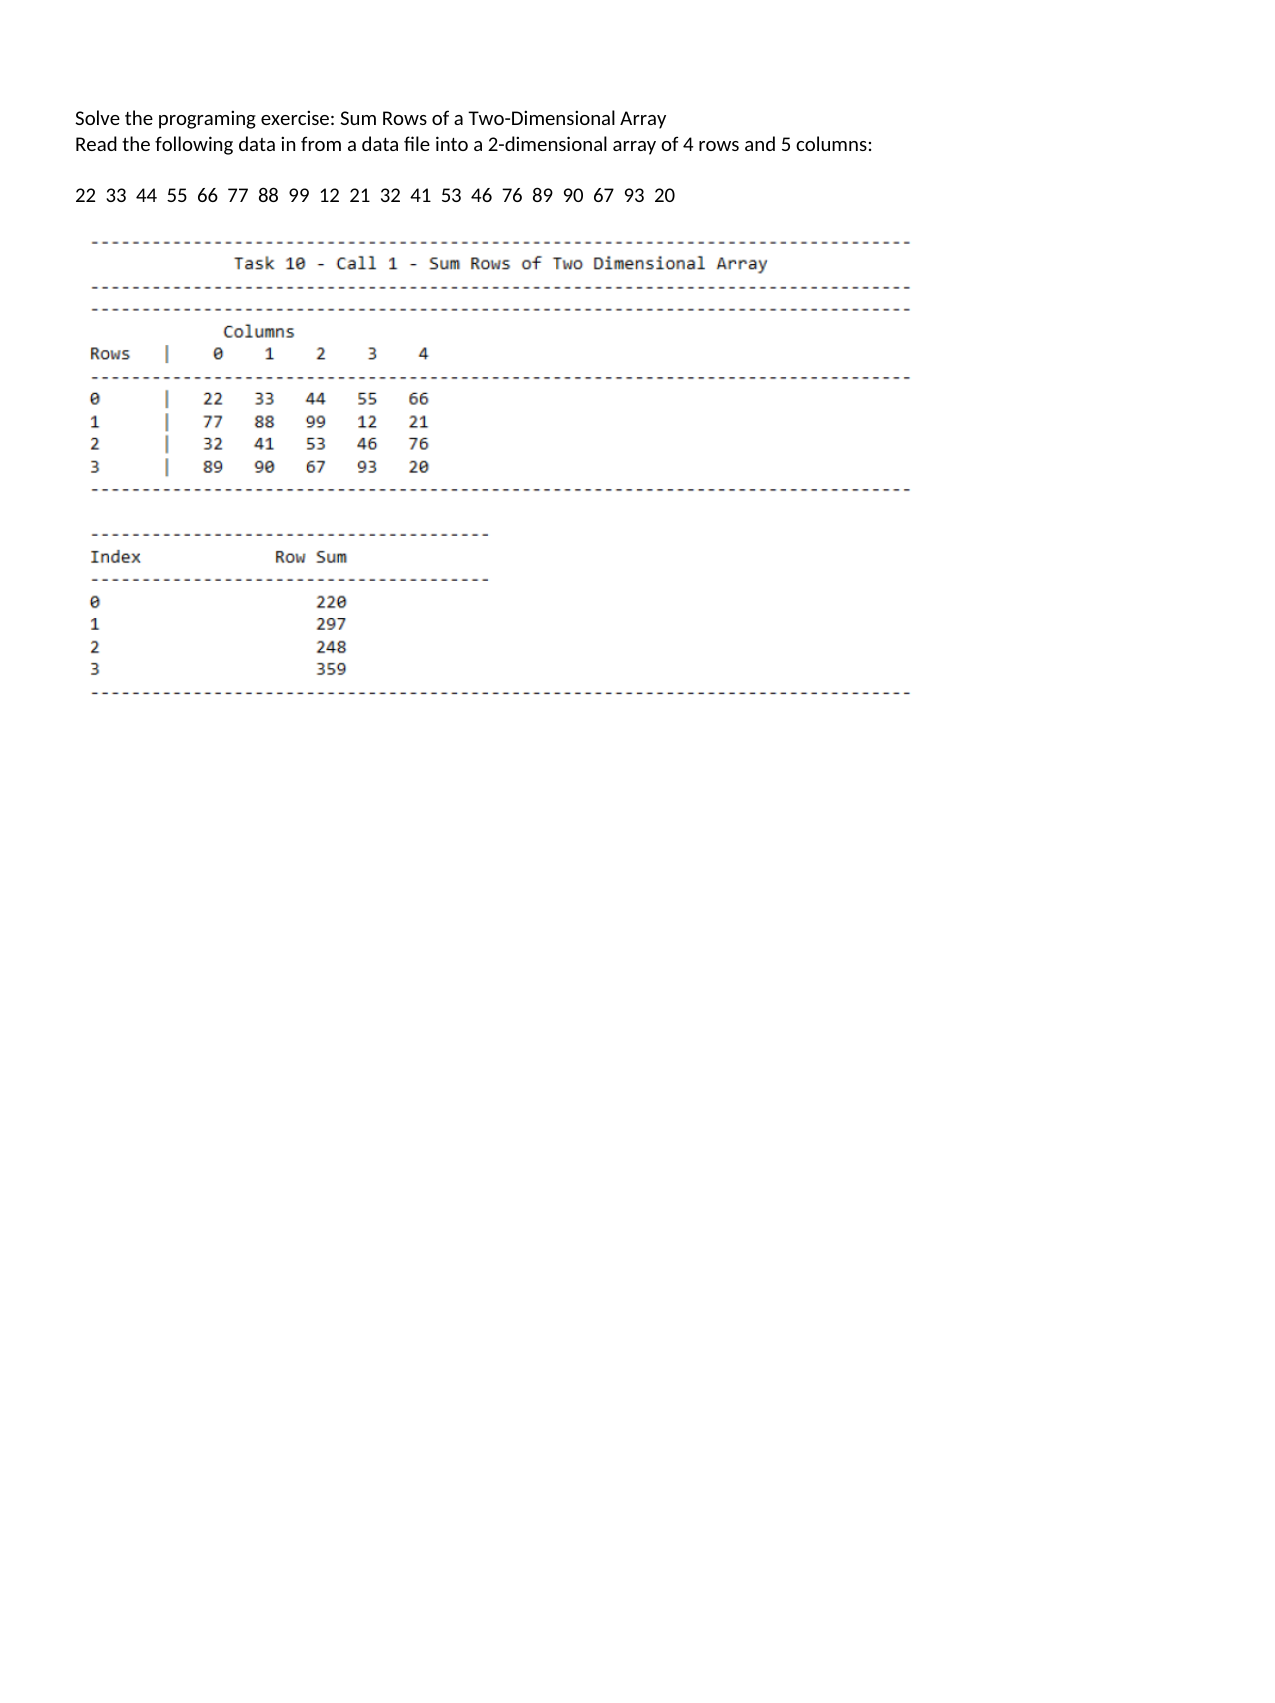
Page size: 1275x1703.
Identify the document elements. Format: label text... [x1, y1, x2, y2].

text 22 33 44 55 66 77 88 99 12 21 32 41 53 46 76 89 90 67 93 20 [75, 182, 1200, 207]
text Solve the programing exercise: Sum Rows of a Two-Dimensional Array [75, 106, 1200, 131]
picture [75, 232, 967, 713]
text Read the following data in from a data file into a 2-dimensional array of 4 rows and 5 columns: [75, 131, 1200, 156]
